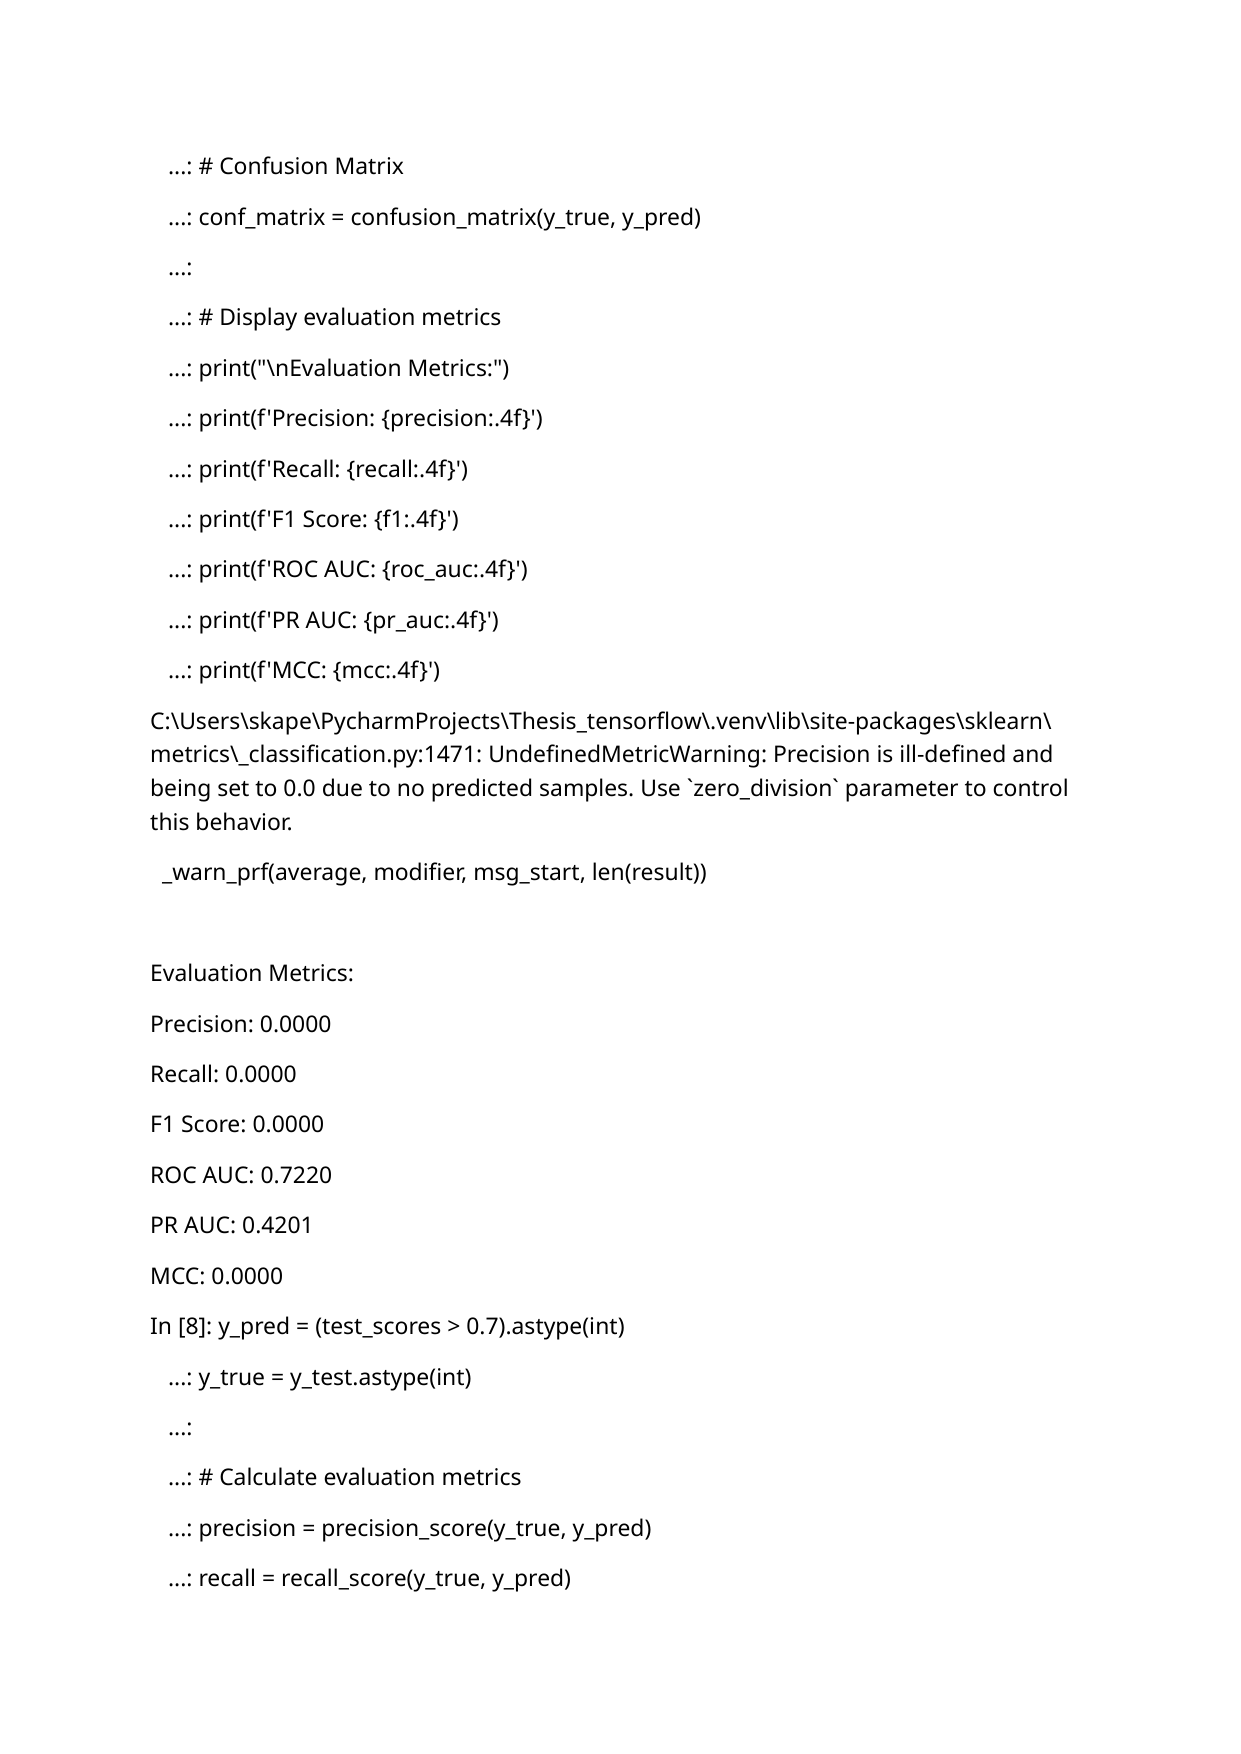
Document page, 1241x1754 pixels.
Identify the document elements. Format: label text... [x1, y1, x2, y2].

text C:\Users\skape\PycharmProjects\Thesis_tensorflow\.venv\lib\site-packages\sklearn\metrics\_classification.py:1471: UndefinedMetricWarning: Precision is ill-defined and being set to 0.0 due to no predicted samples. Use `zero_division` parameter to control this behavior. [150, 704, 1090, 837]
text ...: print(f'Recall: {recall:.4f}') [150, 452, 1090, 484]
text F1 Score: 0.0000 [150, 1108, 1090, 1139]
text In [8]: y_pred = (test_scores > 0.7).astype(int) [150, 1310, 1090, 1341]
text ...: # Confusion Matrix [150, 150, 1090, 181]
text MCC: 0.0000 [150, 1259, 1090, 1291]
text _warn_prf(average, modifier, msg_start, len(result)) [150, 856, 1090, 887]
text ...: y_true = y_test.astype(int) [150, 1360, 1090, 1392]
text Precision: 0.0000 [150, 1007, 1090, 1039]
text PR AUC: 0.4201 [150, 1209, 1090, 1240]
text ...: [150, 1411, 1090, 1442]
text ...: print(f'MCC: {mcc:.4f}') [150, 654, 1090, 685]
text ...: # Display evaluation metrics [150, 301, 1090, 332]
text ...: # Calculate evaluation metrics [150, 1461, 1090, 1492]
text ROC AUC: 0.7220 [150, 1159, 1090, 1190]
text Evaluation Metrics: [150, 957, 1090, 988]
text ...: recall = recall_score(y_true, y_pred) [150, 1562, 1090, 1593]
text ...: print(f'F1 Score: {f1:.4f}') [150, 503, 1090, 534]
text ...: conf_matrix = confusion_matrix(y_true, y_pred) [150, 200, 1090, 232]
text Recall: 0.0000 [150, 1058, 1090, 1089]
text ...: precision = precision_score(y_true, y_pred) [150, 1512, 1090, 1543]
text ...: print(f'PR AUC: {pr_auc:.4f}') [150, 604, 1090, 635]
text ...: print("\nEvaluation Metrics:") [150, 352, 1090, 383]
text ...: print(f'Precision: {precision:.4f}') [150, 402, 1090, 433]
text ...: print(f'ROC AUC: {roc_auc:.4f}') [150, 553, 1090, 584]
text ...: [150, 251, 1090, 282]
